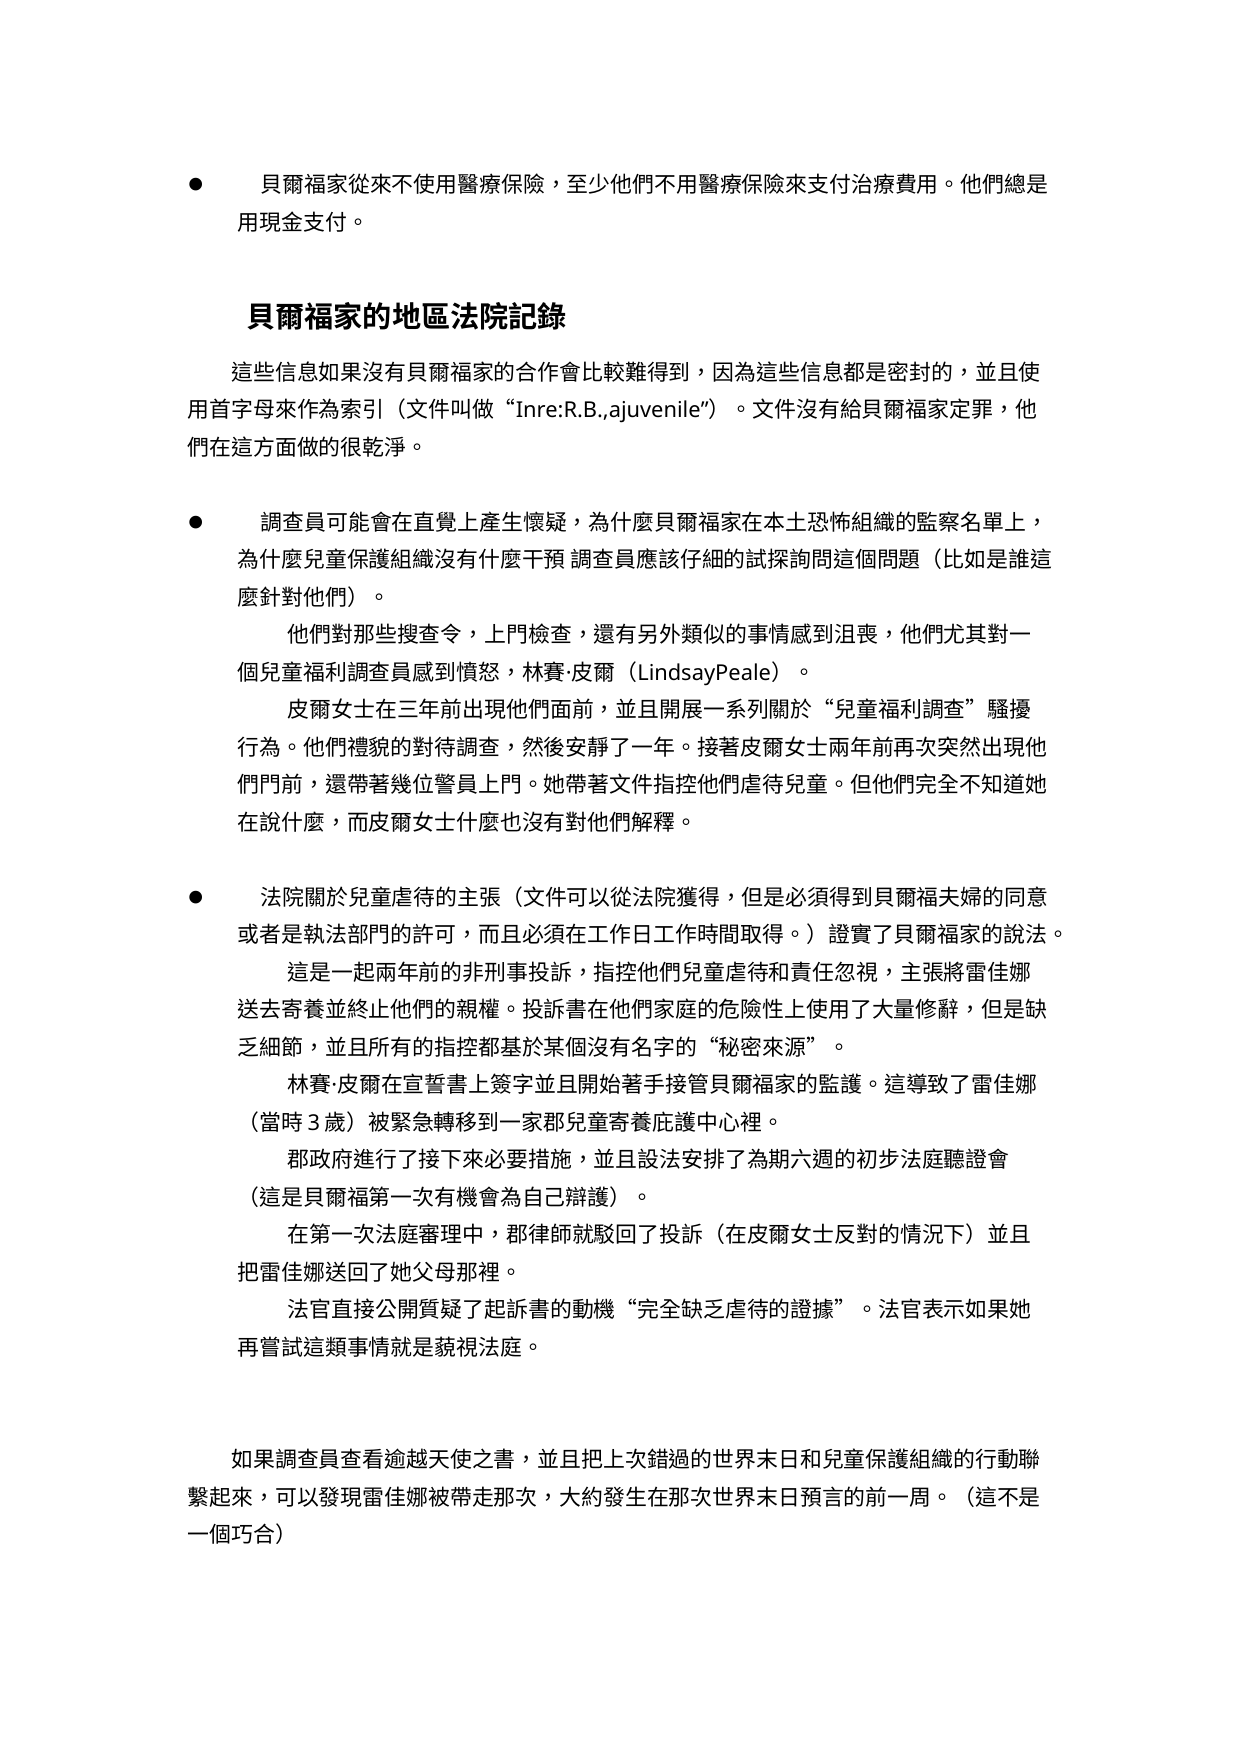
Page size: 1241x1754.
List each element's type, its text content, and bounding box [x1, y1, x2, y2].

subtitle 貝爾福家的地區法院記錄 [187, 277, 1053, 352]
list 調查員可能會在直覺上產生懷疑，為什麼貝爾福家在本土恐怖組織的監察名單上，為什麼兒童保護組織沒有什麼干預 調查員應該仔細的試探詢問這個問題（比如是誰這麼針對他們）。 [187, 502, 1053, 614]
list 郡政府進行了接下來必要措施，並且設法安排了為期六週的初步法庭聽證會（這是貝爾福第一次有機會為自己辯護）。 [237, 1139, 1053, 1214]
list 法院關於兒童虐待的主張（文件可以從法院獲得，但是必須得到貝爾福夫婦的同意或者是執法部門的許可，而且必須在工作日工作時間取得。）證實了貝爾福家的說法。 [187, 877, 1053, 952]
list 法官直接公開質疑了起訴書的動機“完全缺乏虐待的證據”。法官表示如果她再嘗試這類事情就是藐視法庭。 [237, 1289, 1053, 1364]
text 如果調查員查看逾越天使之書，並且把上次錯過的世界末日和兒童保護組織的行動聯繫起來，可以發現雷佳娜被帶走那次，大約發生在那次世界末日預言的前一周。（這不是一個巧合） [187, 1439, 1053, 1552]
list 這是一起兩年前的非刑事投訴，指控他們兒童虐待和責任忽視，主張將雷佳娜送去寄養並終止他們的親權。投訴書在他們家庭的危險性上使用了大量修辭，但是缺乏細節，並且所有的指控都基於某個沒有名字的“秘密來源”。 [237, 952, 1053, 1064]
list 皮爾女士在三年前出現他們面前，並且開展一系列關於“兒童福利調查”騷擾行為。他們禮貌的對待調查，然後安靜了一年。接著皮爾女士兩年前再次突然出現他們門前，還帶著幾位警員上門。她帶著文件指控他們虐待兒童。但他們完全不知道她在說什麼，而皮爾女士什麼也沒有對他們解釋。 [237, 689, 1053, 839]
list 林賽·皮爾在宣誓書上簽字並且開始著手接管貝爾福家的監護。這導致了雷佳娜（當時3歲）被緊急轉移到一家郡兒童寄養庇護中心裡。 [237, 1064, 1053, 1139]
list 他們對那些搜查令，上門檢查，還有另外類似的事情感到沮喪，他們尤其對一個兒童福利調查員感到憤怒，林賽·皮爾（LindsayPeale）。 [237, 614, 1053, 689]
text 這些信息如果沒有貝爾福家的合作會比較難得到，因為這些信息都是密封的，並且使用首字母來作為索引（文件叫做“Inre:R.B.,ajuvenile”）。文件沒有給貝爾福家定罪，他們在這方面做的很乾淨。 [187, 352, 1053, 464]
list 貝爾福家從來不使用醫療保險，至少他們不用醫療保險來支付治療費用。他們總是用現金支付。 [187, 164, 1053, 239]
list 在第一次法庭審理中，郡律師就駁回了投訴（在皮爾女士反對的情況下）並且把雷佳娜送回了她父母那裡。 [237, 1214, 1053, 1289]
